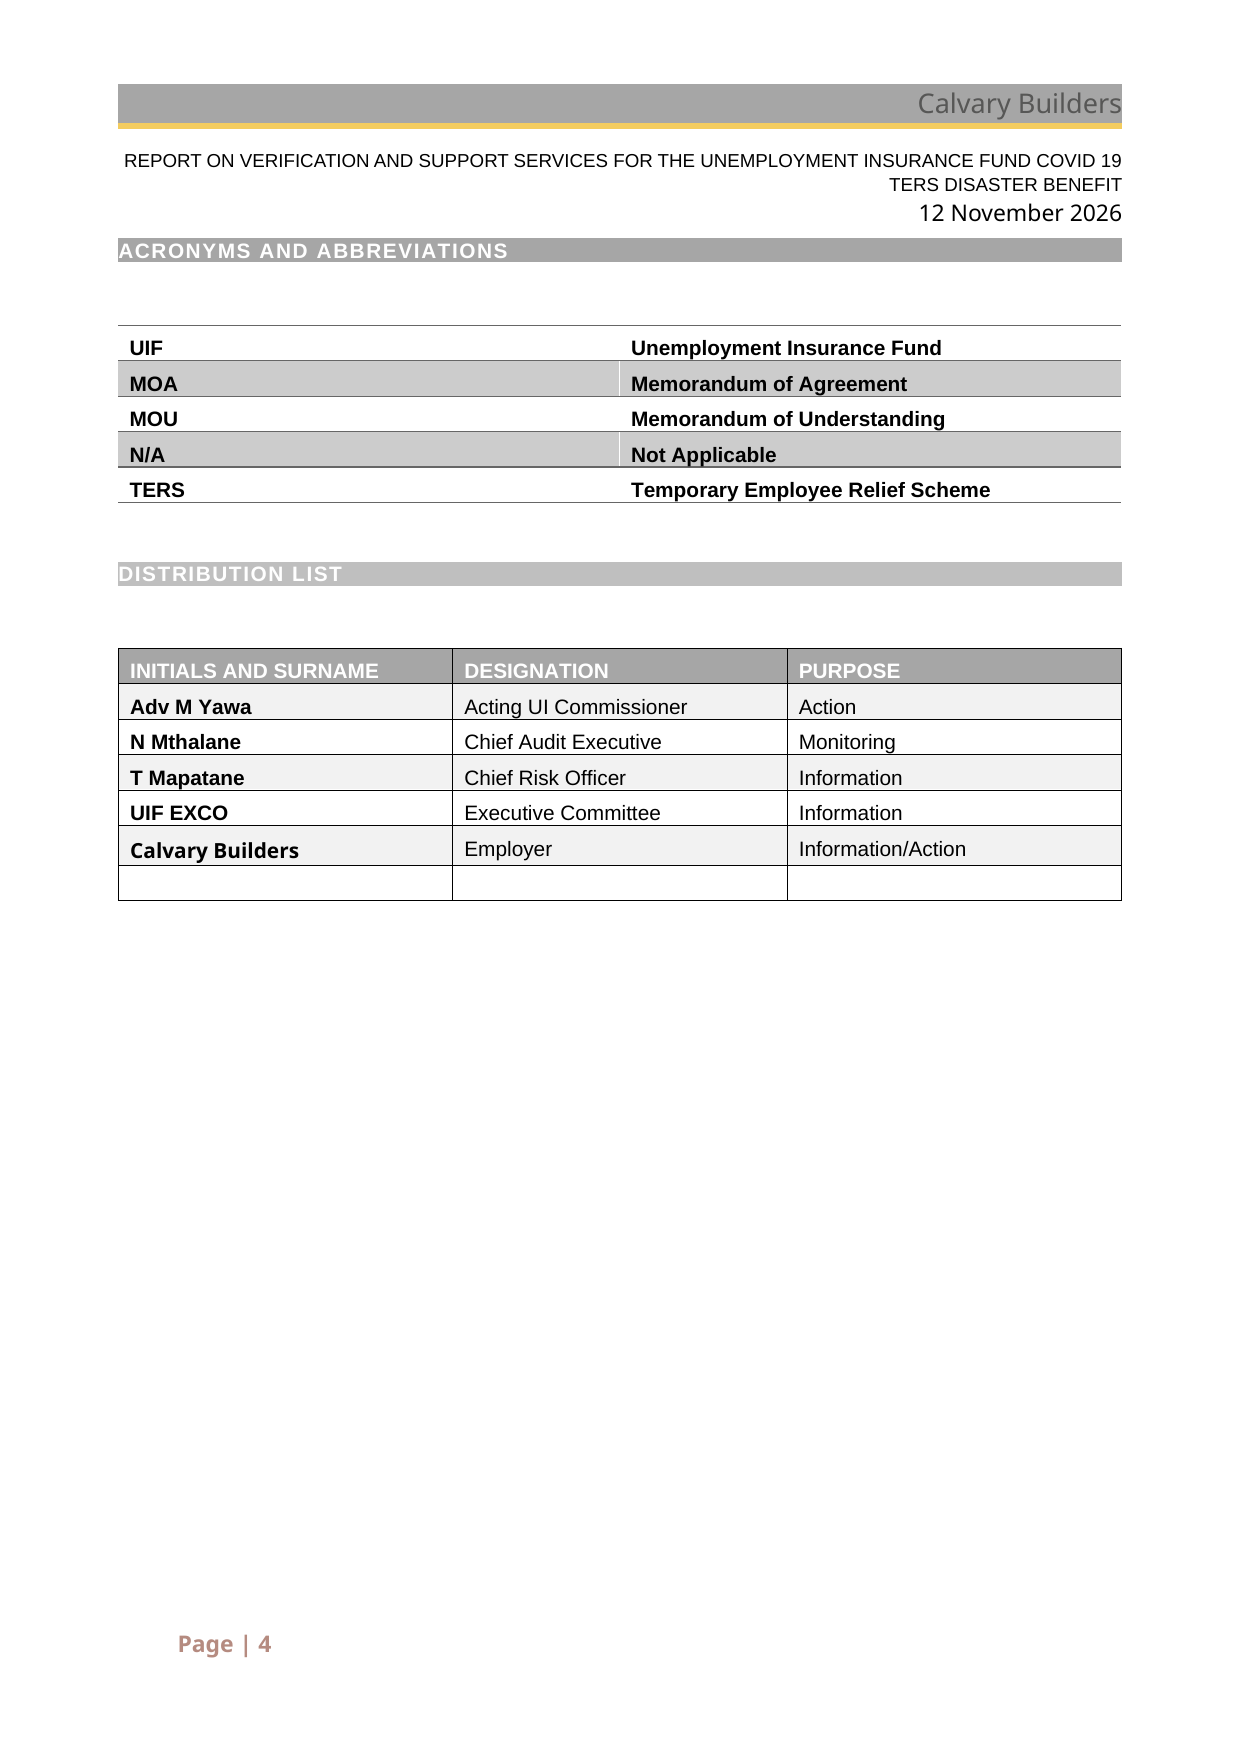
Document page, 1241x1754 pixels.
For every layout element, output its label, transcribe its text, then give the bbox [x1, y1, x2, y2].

table_cell Temporary Employee Relief Scheme [620, 468, 1121, 502]
table_cell [788, 866, 1121, 900]
table_cell Information/Action [788, 826, 1121, 865]
table_cell Monitoring [788, 720, 1121, 754]
table_cell N/A [118, 432, 619, 466]
table_header Unemployment Insurance Fund [620, 326, 1121, 360]
table_cell T Mapatane [119, 755, 452, 789]
table_cell [119, 866, 452, 900]
table_cell Calvary Builders [119, 826, 452, 865]
table_cell Acting UI Commissioner [453, 684, 787, 719]
table_header INITIALS AND SURNAME [119, 649, 452, 683]
table_cell Adv M Yawa [119, 684, 452, 719]
table_cell Action [788, 684, 1121, 719]
table_cell MOA [118, 361, 619, 396]
table_cell TERS [118, 468, 619, 502]
table_cell N Mthalane [119, 720, 452, 754]
table_cell Memorandum of Agreement [620, 361, 1121, 396]
table_cell MOU [118, 397, 619, 431]
table_cell UIF EXCO [119, 791, 452, 825]
table_cell [453, 866, 787, 900]
table_cell Memorandum of Understanding [620, 397, 1121, 431]
text DISTRIBUTION LIST [118, 562, 1122, 586]
text ACRONYMS AND ABBREVIATIONS [118, 238, 1122, 262]
table_cell Executive Committee [453, 791, 787, 825]
table_header PURPOSE [788, 649, 1121, 683]
table_cell Information [788, 755, 1121, 789]
table_cell Chief Risk Officer [453, 755, 787, 789]
table_header DESIGNATION [453, 649, 787, 683]
table_header UIF [118, 326, 619, 360]
table_cell Not Applicable [620, 432, 1121, 466]
table_cell Information [788, 791, 1121, 825]
table_cell Chief Audit Executive [453, 720, 787, 754]
table_cell Employer [453, 826, 787, 865]
